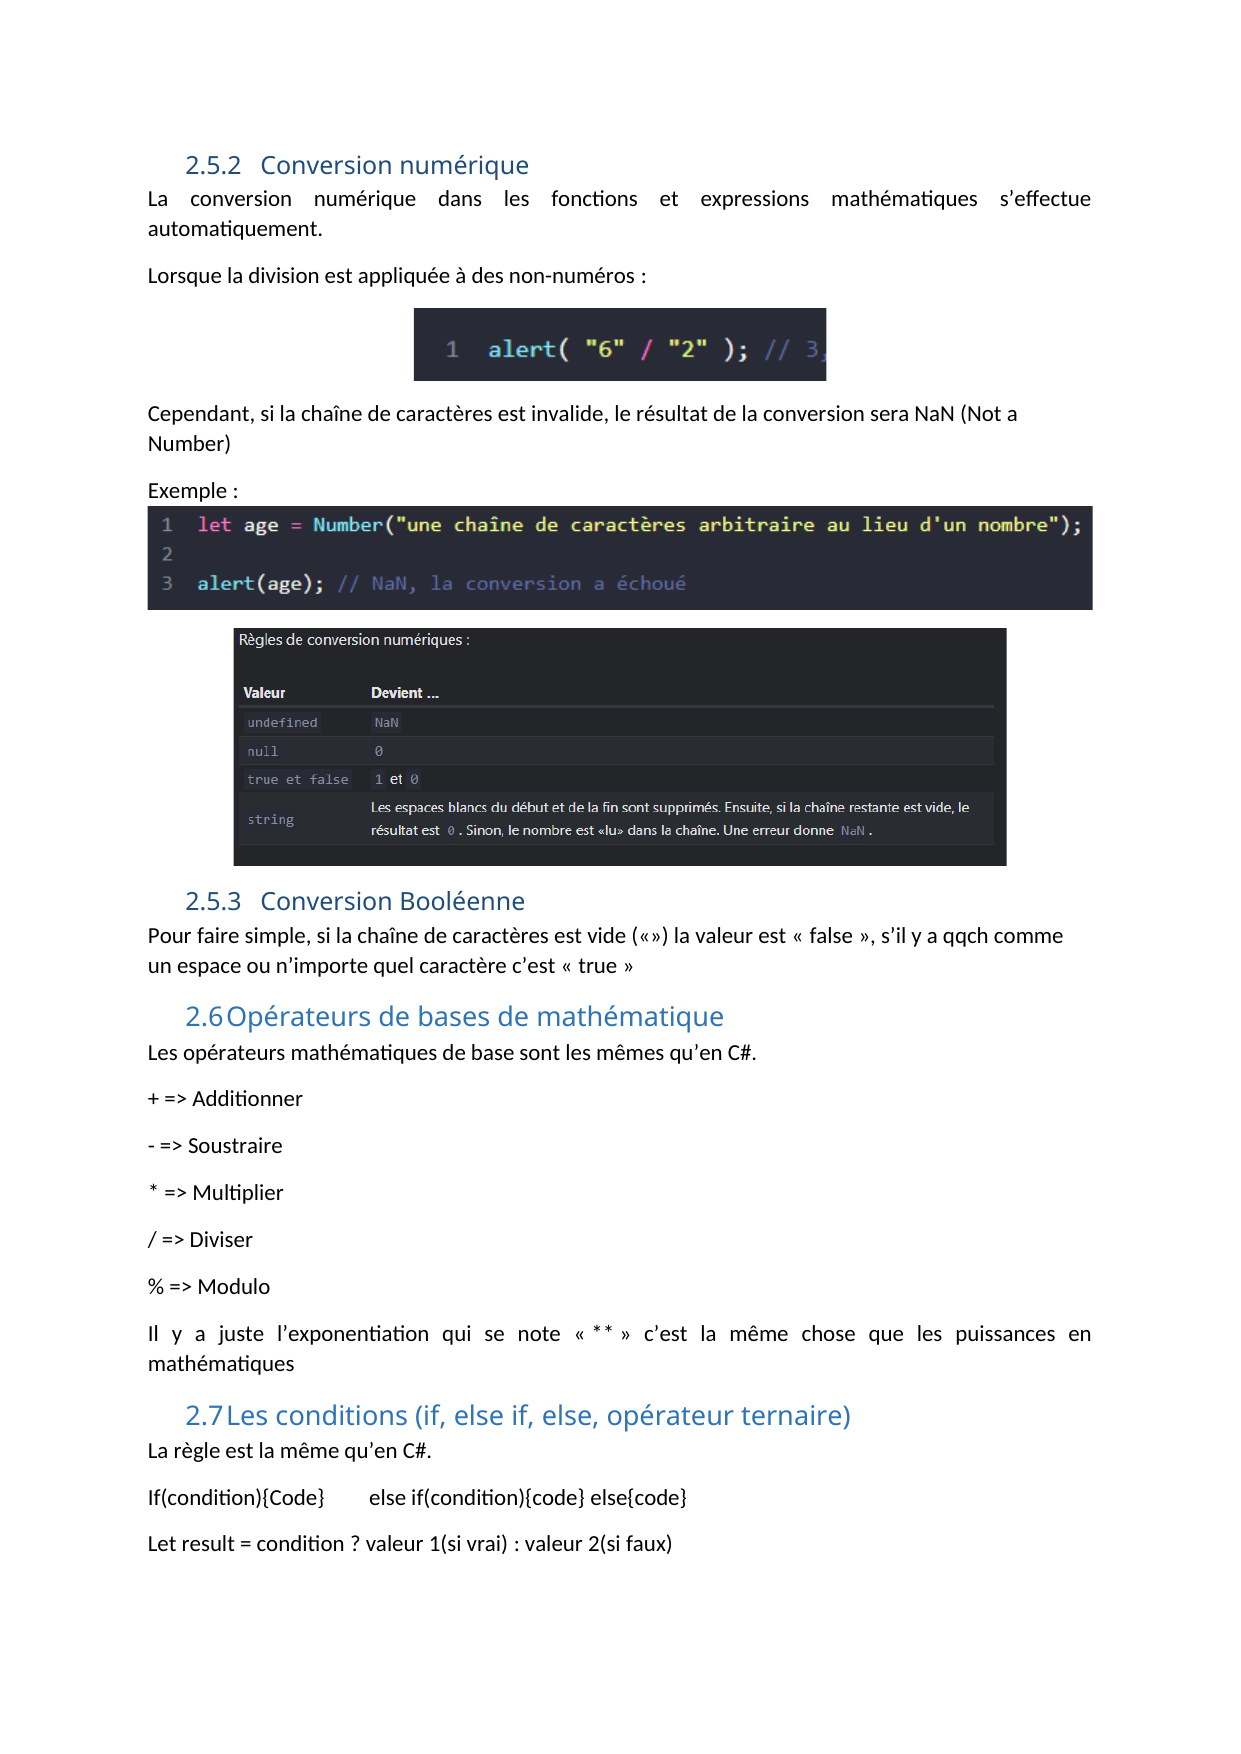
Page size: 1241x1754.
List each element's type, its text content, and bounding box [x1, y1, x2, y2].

text / => Diviser [148, 1225, 1093, 1253]
text If(condition){Code} else if(condition){code} else{code} [148, 1483, 1093, 1511]
subtitle Les conditions (if, else if, else, opérateur ternaire) [185, 1396, 1093, 1433]
picture [233, 628, 1007, 866]
text Les opérateurs mathématiques de base sont les mêmes qu’en C#. [148, 1038, 1093, 1066]
text La conversion numérique dans les fonctions et expressions mathématiques s’effectue automatiquement. [148, 184, 1093, 243]
text Il y a juste l’exponentiation qui se note « ** » c’est la même chose que les puissances en mathématiques [148, 1319, 1093, 1377]
subtitle Conversion numérique [185, 148, 1093, 182]
text - => Soustraire [148, 1131, 1093, 1159]
subtitle Opérateurs de bases de mathématique [185, 998, 1093, 1035]
subtitle Conversion Booléenne [185, 884, 1093, 918]
text Cependant, si la chaîne de caractères est invalide, le résultat de la conversion sera NaN (Not a Number) [148, 399, 1093, 457]
text + => Additionner [148, 1084, 1093, 1112]
picture [147, 506, 1093, 610]
text Pour faire simple, si la chaîne de caractères est vide («») la valeur est « false », s’il y a qqch comme un espace ou n’importe quel caractère c’est « true » [148, 921, 1093, 979]
text % => Modulo [148, 1272, 1093, 1300]
text Exemple : [148, 476, 1093, 506]
text La règle est la même qu’en C#. [148, 1436, 1093, 1464]
picture [413, 308, 827, 381]
text * => Multiplier [148, 1178, 1093, 1206]
text Lorsque la division est appliquée à des non-numéros : [148, 261, 1093, 289]
text Let result = condition ? valeur 1(si vrai) : valeur 2(si faux) [148, 1529, 1093, 1557]
